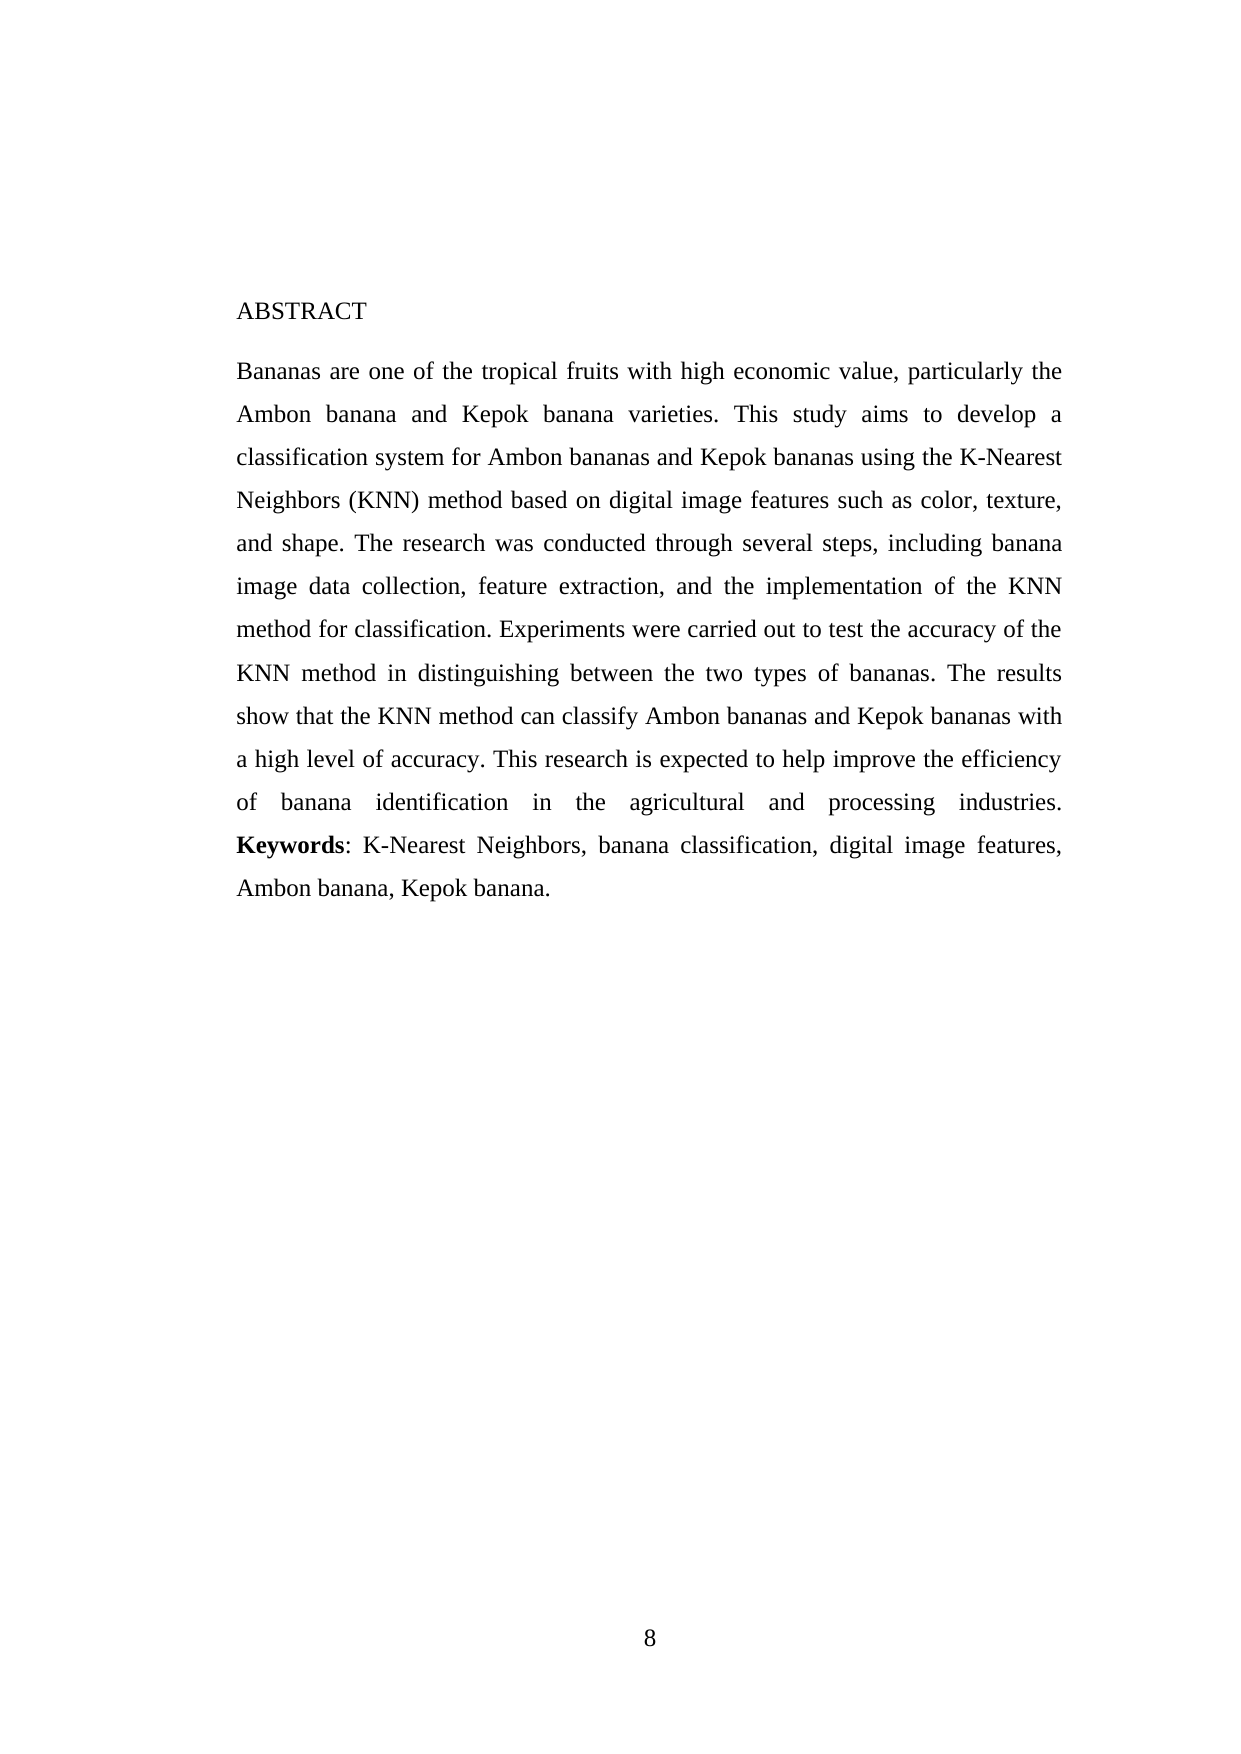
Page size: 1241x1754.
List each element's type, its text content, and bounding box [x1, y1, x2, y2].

text Bananas are one of the tropical fruits with high economic value, particularly the Ambon banana and Kepok banana varieties. This study aims to develop a classification system for Ambon bananas and Kepok bananas using the K-Nearest Neighbors (KNN) method based on digital image features such as color, texture, and shape. The research was conducted through several steps, including banana image data collection, feature extraction, and the implementation of the KNN method for classification. Experiments were carried out to test the accuracy of the KNN method in distinguishing between the two types of bananas. The results show that the KNN method can classify Ambon bananas and Kepok bananas with a high level of accuracy. This research is expected to help improve the efficiency of banana identification in the agricultural and processing industries. Keywords: K-Nearest Neighbors, banana classification, digital image features, Ambon banana, Kepok banana. [236, 356, 1063, 902]
text ABSTRACT [236, 296, 1063, 325]
